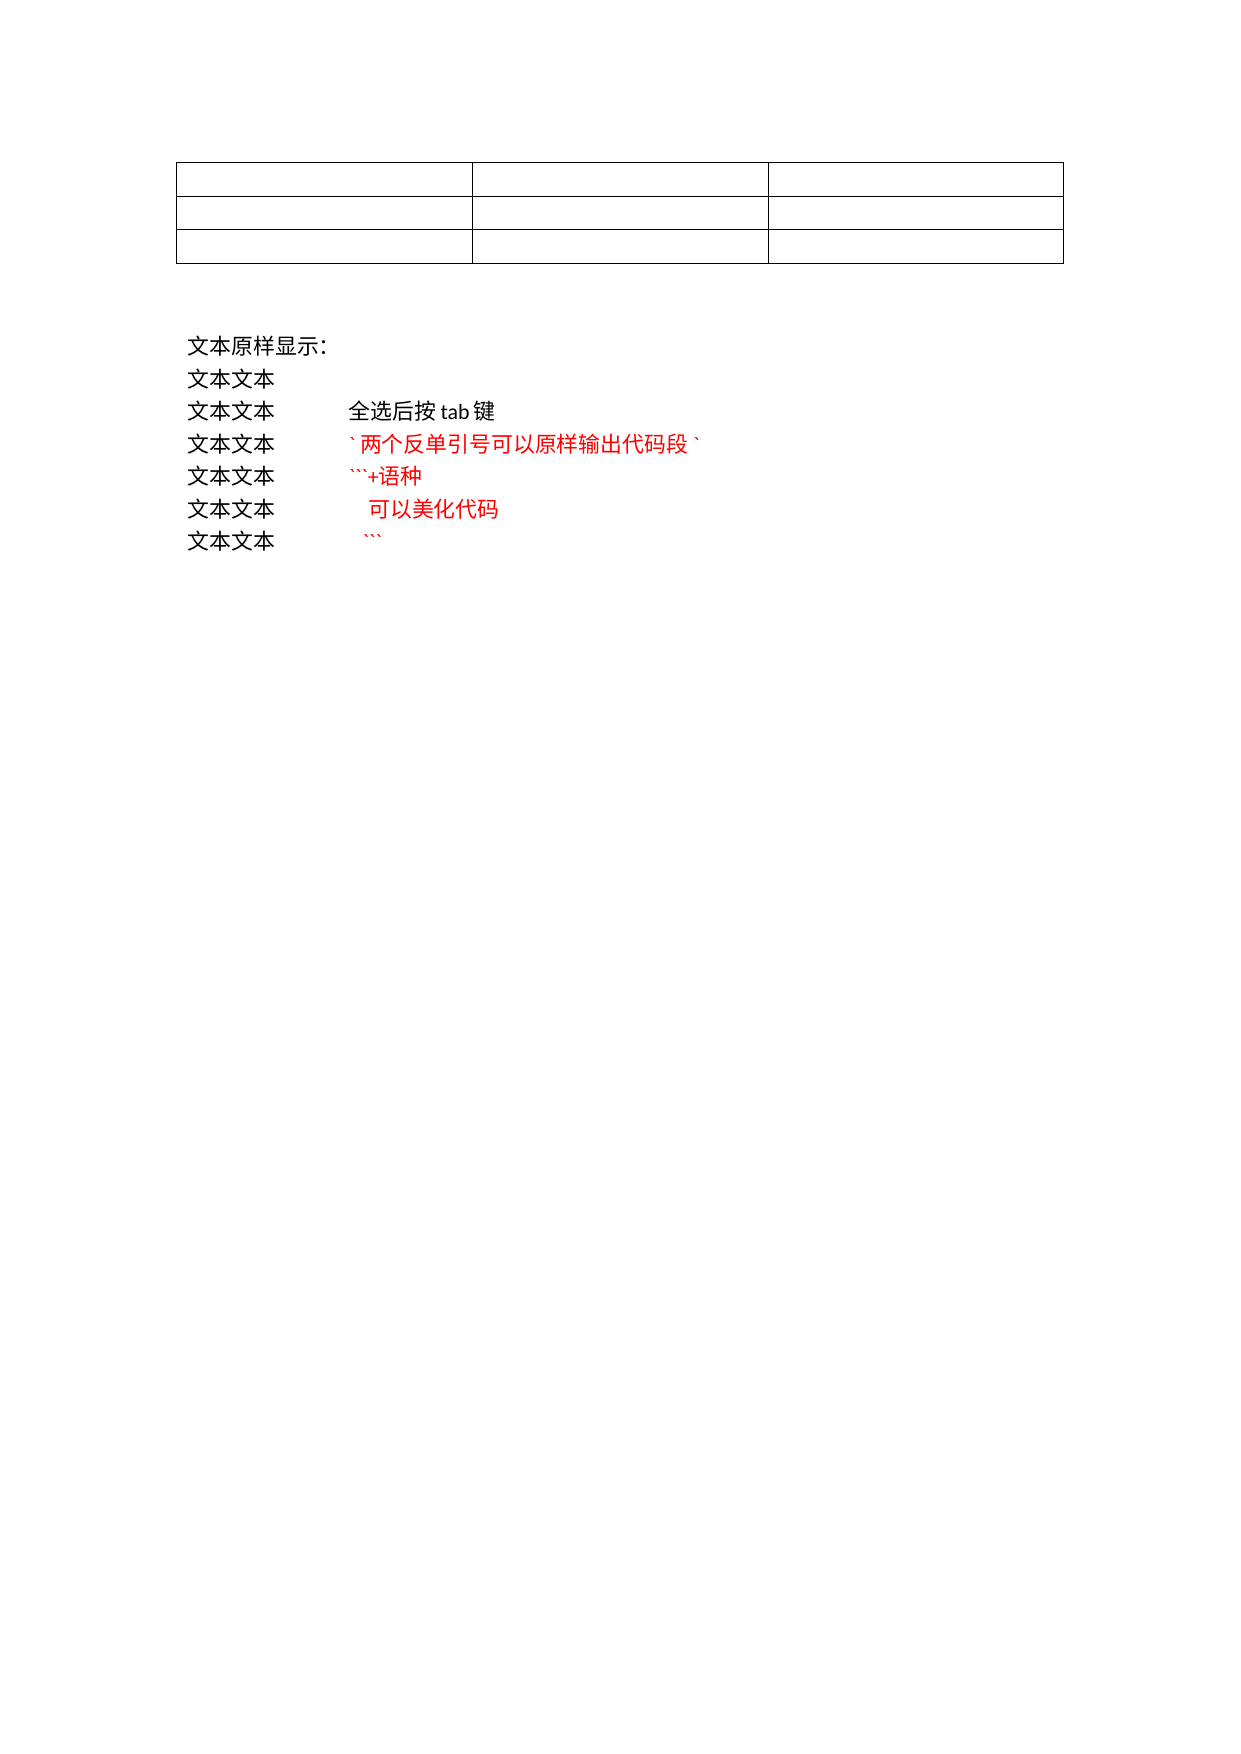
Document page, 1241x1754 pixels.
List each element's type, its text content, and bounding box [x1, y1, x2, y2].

text 文本文本 ```+语种 [187, 459, 1053, 491]
table_cell [177, 230, 472, 263]
text 文本文本 [187, 361, 1053, 394]
table_cell [769, 163, 1063, 196]
text 文本文本 ` 两个反单引号可以原样输出代码段 ` [187, 426, 1053, 459]
table_cell [473, 163, 768, 196]
table_cell [769, 197, 1063, 229]
text 文本文本 可以美化代码 [187, 491, 1053, 524]
text 文本文本 ``` [187, 524, 1053, 556]
table_cell [769, 230, 1063, 263]
table_cell [177, 163, 472, 196]
text 文本文本 全选后按tab键 [187, 394, 1053, 426]
text 文本原样显示： [187, 329, 1053, 361]
table_cell [177, 197, 472, 229]
table_cell [473, 230, 768, 263]
table_cell [473, 197, 768, 229]
